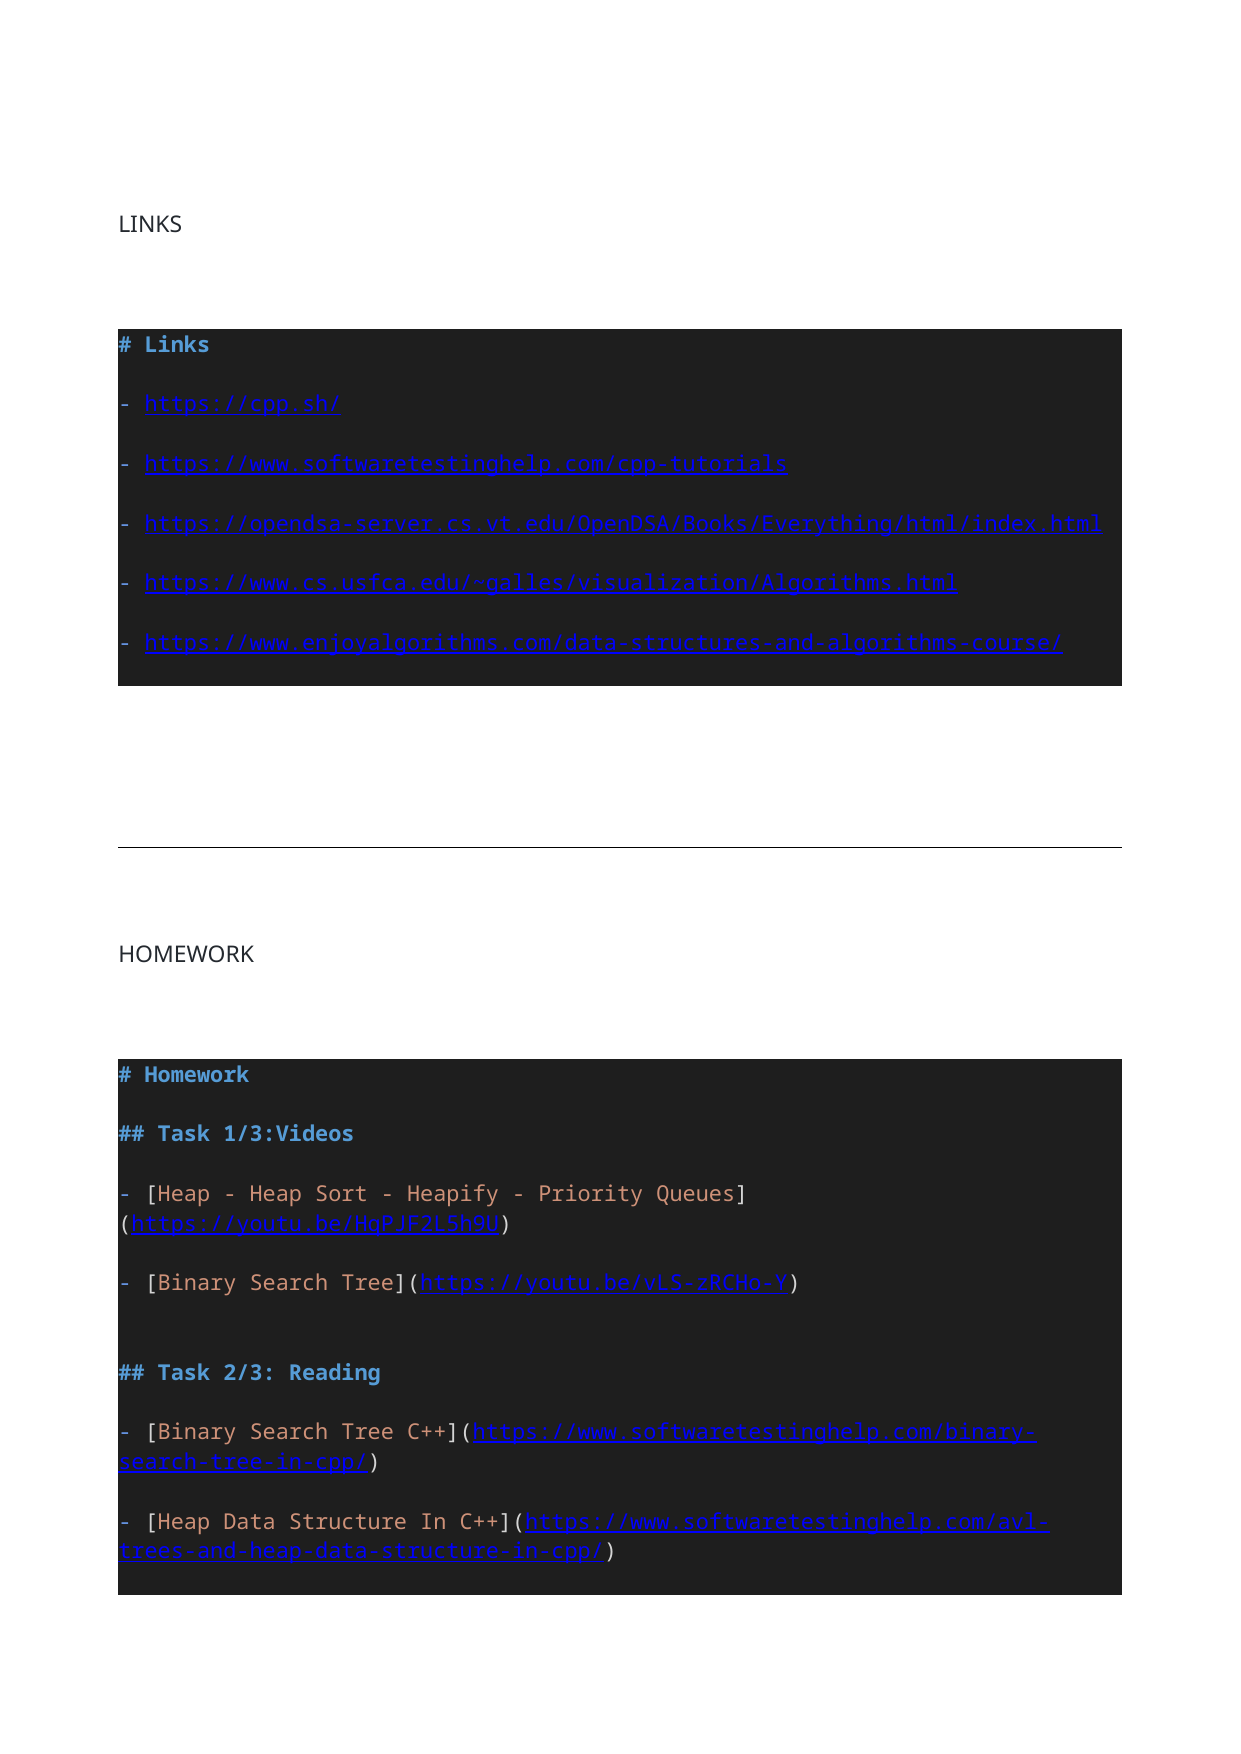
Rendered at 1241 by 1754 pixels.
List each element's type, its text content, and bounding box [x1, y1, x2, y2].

text - https://www.cs.usfca.edu/~galles/visualization/Algorithms.html [118, 567, 1122, 597]
text ## Task 1/3:Videos [118, 1118, 1122, 1148]
text LINKS [118, 208, 1122, 239]
text - [Binary Search Tree C++](https://www.softwaretestinghelp.com/binary-search-tree-in-cpp/) [118, 1416, 1122, 1476]
text - [Heap Data Structure In C++](https://www.softwaretestinghelp.com/avl-trees-and-heap-data-structure-in-cpp/) [118, 1506, 1122, 1565]
text - https://opendsa-server.cs.vt.edu/OpenDSA/Books/Everything/html/index.html [118, 508, 1122, 537]
text - https://www.enjoyalgorithms.com/data-structures-and-algorithms-course/ [118, 627, 1122, 657]
text - https://cpp.sh/ [118, 388, 1122, 418]
text # Links [118, 329, 1122, 359]
text - [Heap - Heap Sort - Heapify - Priority Queues](https://youtu.be/HqPJF2L5h9U) [118, 1178, 1122, 1237]
text - [Binary Search Tree](https://youtu.be/vLS-zRCHo-Y) [118, 1267, 1122, 1297]
text ## Task 2/3: Reading [118, 1357, 1122, 1386]
text # Homework [118, 1059, 1122, 1088]
text - https://www.softwaretestinghelp.com/cpp-tutorials [118, 448, 1122, 478]
text HOMEWORK [118, 938, 1122, 969]
